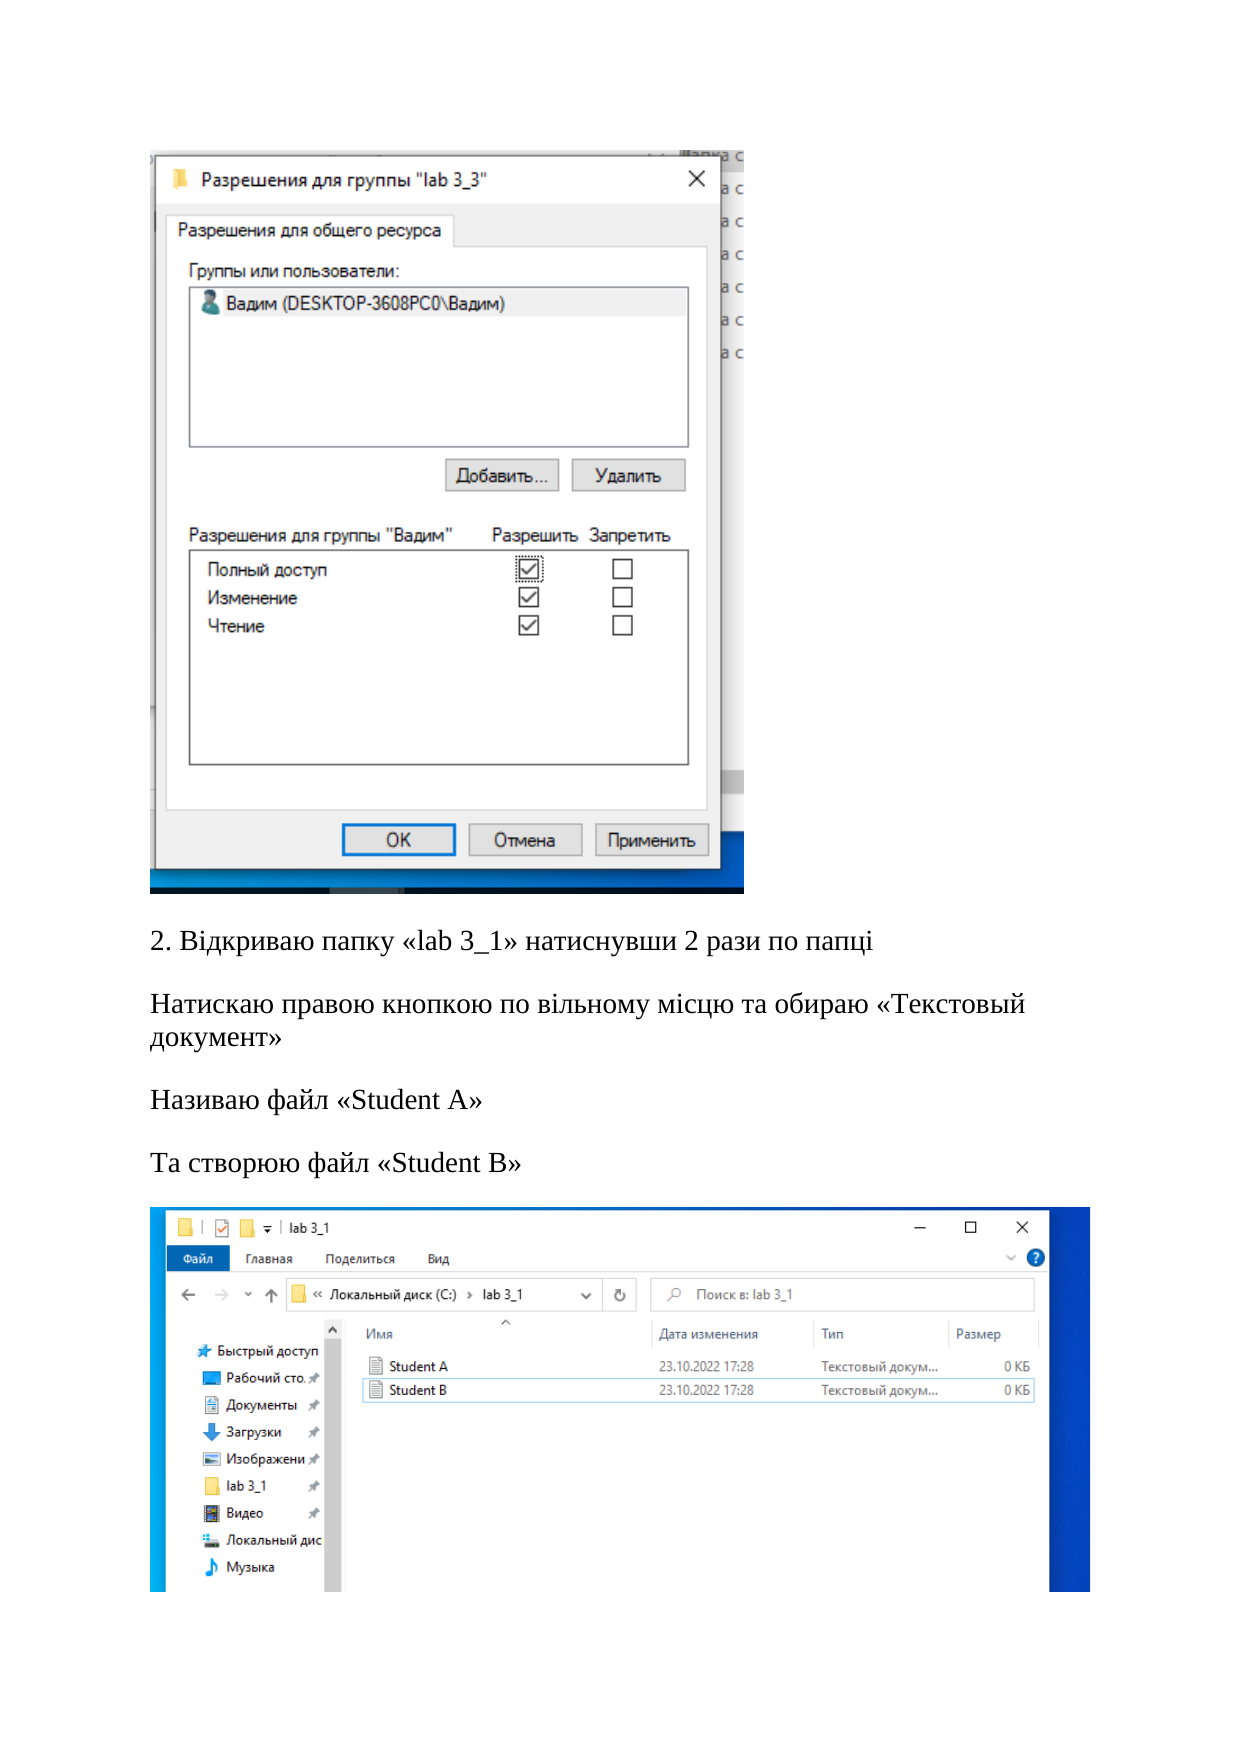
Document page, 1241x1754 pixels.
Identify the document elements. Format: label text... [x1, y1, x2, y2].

text Називаю файл «Student A» [150, 1082, 1090, 1116]
picture [166, 1207, 1091, 1592]
text Натискаю правою кнопкою по вільному місцю та обираю «Текстовый документ» [150, 986, 1090, 1053]
text 2. Відкриваю папку «lab 3_1» натиснувши 2 рази по папці [150, 923, 1090, 957]
picture [150, 150, 744, 894]
text Та створюю файл «Student B» [150, 1145, 1090, 1178]
